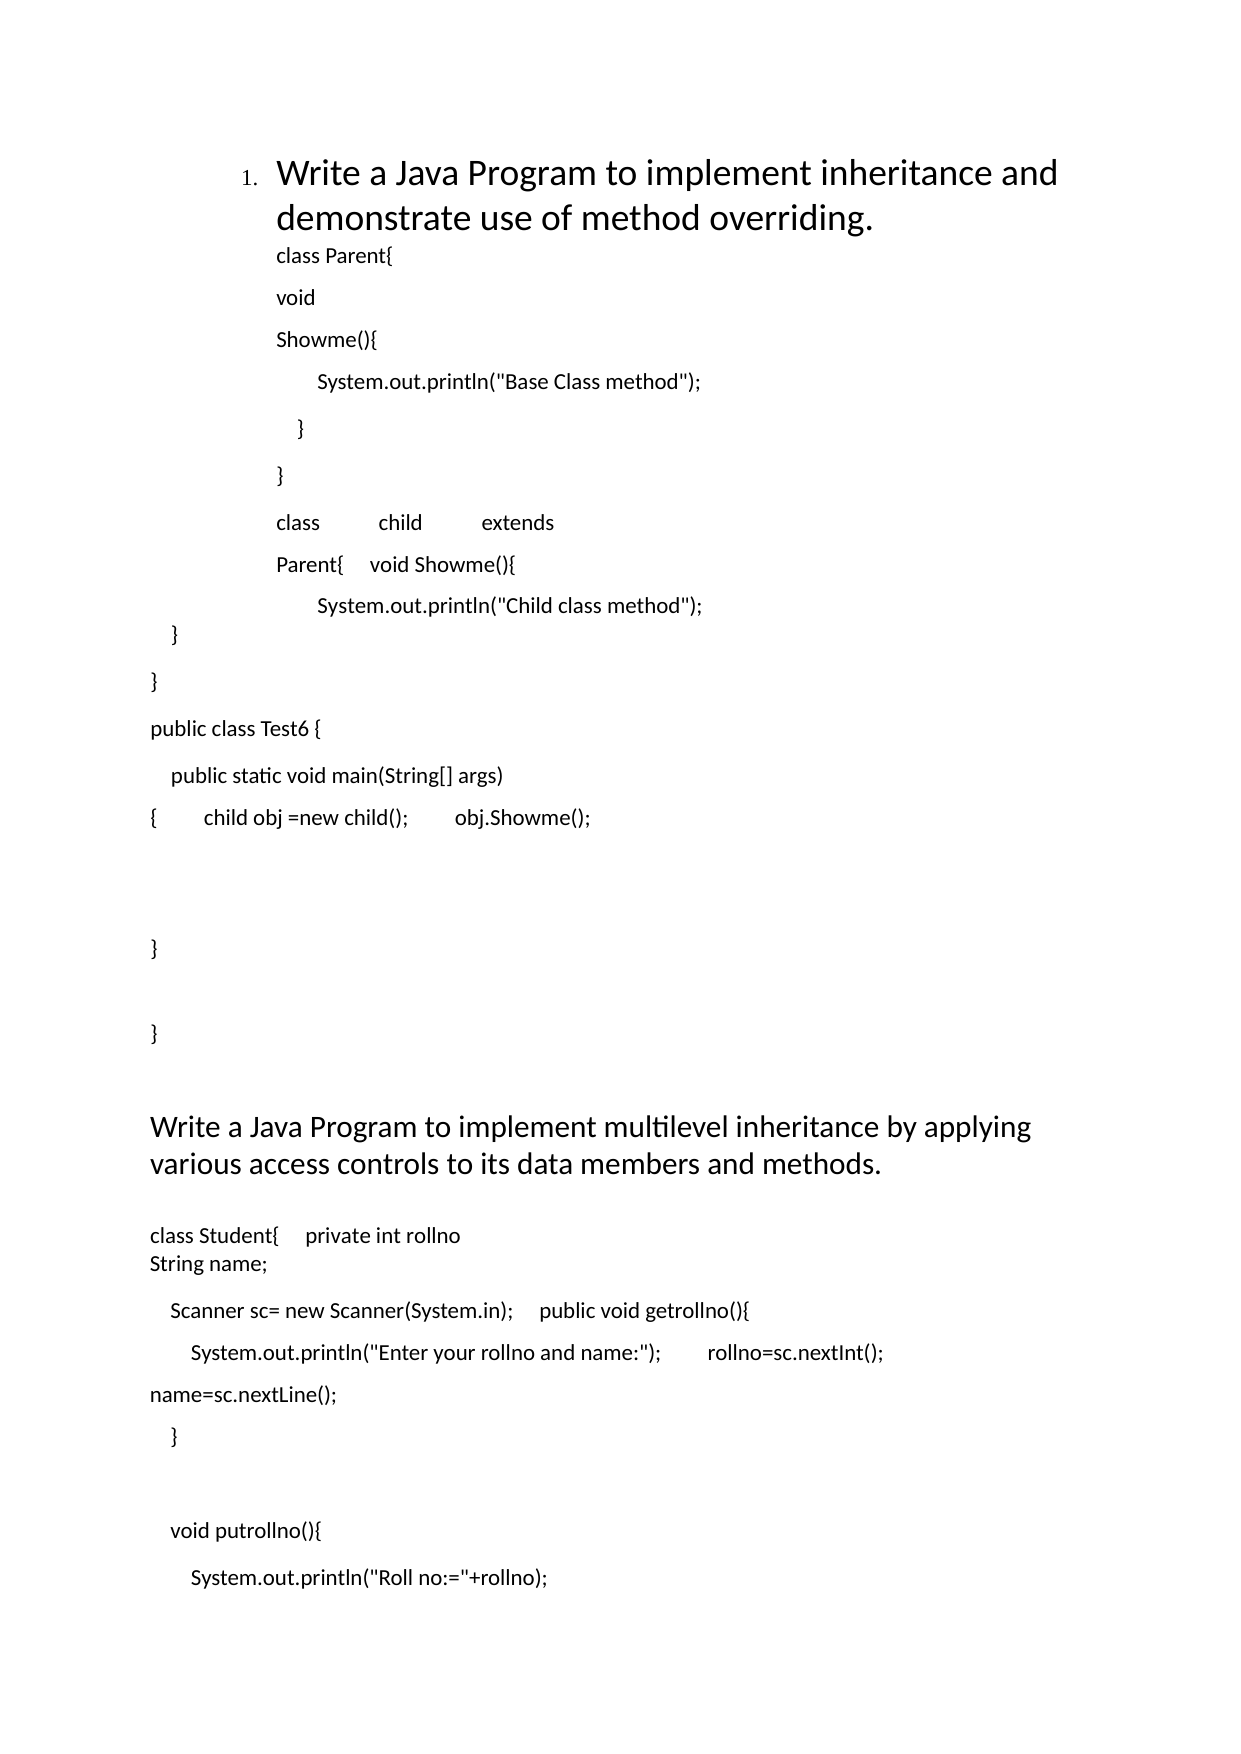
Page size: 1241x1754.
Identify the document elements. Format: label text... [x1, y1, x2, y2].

text public static void main(String[] args) { child obj =new child(); obj.Showme(); [150, 761, 607, 831]
text } [150, 667, 1090, 695]
text class Parent{ void Showme(){ [276, 241, 393, 353]
text System.out.println("Enter your rollno and name:"); rollno=sc.nextInt(); name=sc.nextLine(); [149, 1338, 1075, 1408]
list Write a Java Program to implement inheritance and demonstrate use of method overriding. [241, 150, 1090, 240]
list } [276, 414, 1090, 442]
text System.out.println("Roll no:="+rollno); [149, 1563, 1075, 1591]
text public class Test6 { [150, 714, 1090, 742]
text Scanner sc= new Scanner(System.in); public void getrollno(){ [149, 1296, 1075, 1324]
text System.out.println("Child class method"); [276, 592, 1090, 619]
text Write a Java Program to implement multilevel inheritance by applying various access controls to its data members and methods. [150, 1107, 1090, 1182]
text } [150, 620, 1090, 648]
list class child extends Parent{ void Showme(){ [276, 508, 554, 578]
text class Student{ private int rollno [150, 1221, 1090, 1249]
text void putrollno(){ [149, 1516, 1075, 1544]
text String name; [149, 1249, 1075, 1277]
text System.out.println("Base Class method"); [276, 367, 1090, 395]
text } [276, 461, 1090, 489]
text } [149, 1422, 1075, 1450]
